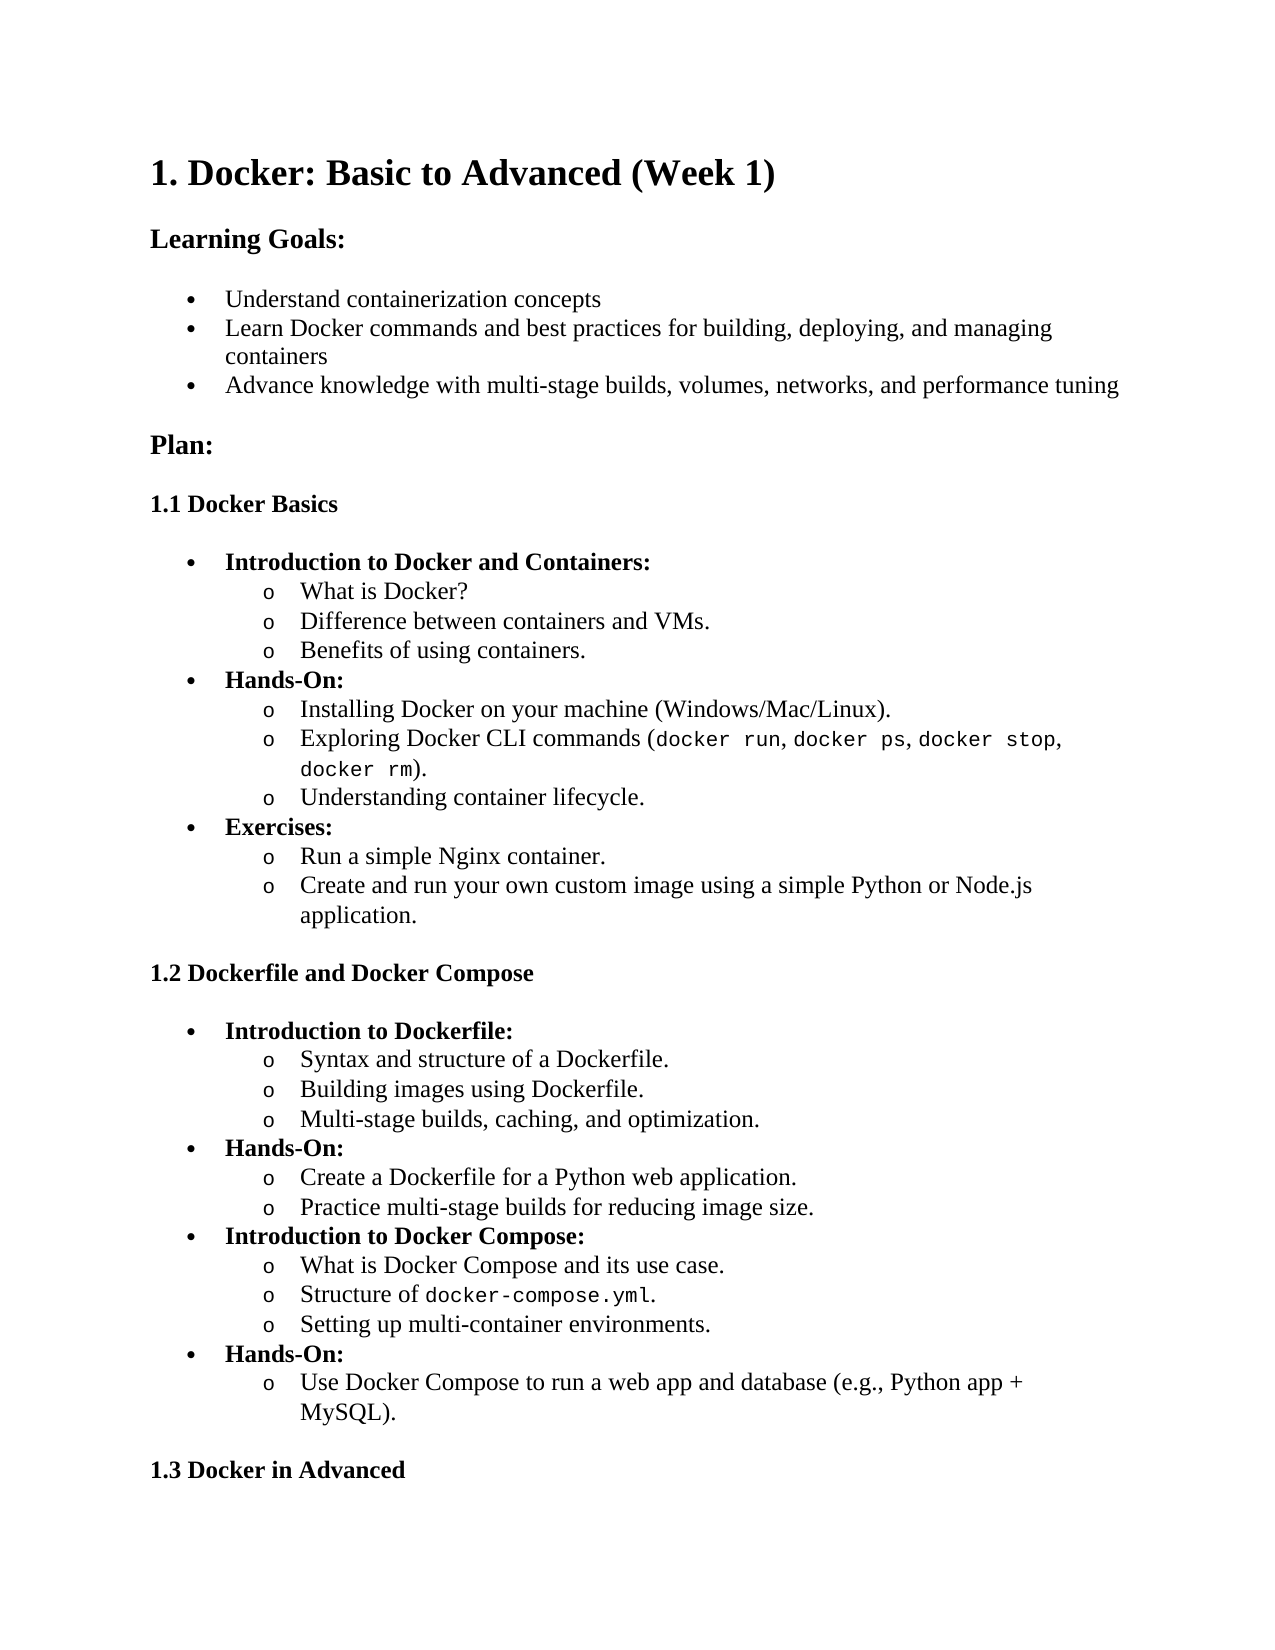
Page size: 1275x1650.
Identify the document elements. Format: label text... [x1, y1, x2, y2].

list Practice multi-stage builds for reducing image size. [262, 1192, 1125, 1221]
list Introduction to Dockerfile: [187, 1016, 1125, 1044]
list Create and run your own custom image using a simple Python or Node.js application. [262, 870, 1125, 929]
list Learn Docker commands and best practices for building, deploying, and managing containers [187, 313, 1125, 370]
list Hands-On: [187, 1339, 1125, 1367]
list Benefits of using containers. [262, 635, 1125, 665]
list Advance knowledge with multi-stage builds, volumes, networks, and performance tuning [187, 370, 1125, 399]
text Learning Goals: [150, 222, 1125, 255]
list Hands-On: [187, 1133, 1125, 1162]
list Create a Dockerfile for a Python web application. [262, 1162, 1125, 1192]
list Exercises: [187, 812, 1125, 841]
text Plan: [150, 428, 1125, 460]
list Understanding container lifecycle. [262, 782, 1125, 812]
list Exploring Docker CLI commands (docker run, docker ps, docker stop, docker rm). [262, 723, 1125, 782]
list Hands-On: [187, 665, 1125, 694]
list Introduction to Docker Compose: [187, 1221, 1125, 1250]
list What is Docker? [262, 576, 1125, 606]
text 1.3 Docker in Advanced [150, 1455, 1125, 1484]
list What is Docker Compose and its use case. [262, 1250, 1125, 1279]
text 1. Docker: Basic to Advanced (Week 1) [150, 150, 1125, 193]
list Introduction to Docker and Containers: [187, 547, 1125, 576]
list Structure of docker-compose.yml. [262, 1279, 1125, 1309]
list Understand containerization concepts [187, 284, 1125, 313]
list Building images using Dockerfile. [262, 1074, 1125, 1104]
list Multi-stage builds, caching, and optimization. [262, 1104, 1125, 1133]
list Installing Docker on your machine (Windows/Mac/Linux). [262, 694, 1125, 723]
text 1.1 Docker Basics [150, 489, 1125, 518]
list Syntax and structure of a Dockerfile. [262, 1044, 1125, 1074]
list Difference between containers and VMs. [262, 606, 1125, 635]
list Setting up multi-container environments. [262, 1309, 1125, 1339]
list Use Docker Compose to run a web app and database (e.g., Python app + MySQL). [262, 1367, 1125, 1426]
text 1.2 Dockerfile and Docker Compose [150, 958, 1125, 987]
list Run a simple Nginx container. [262, 841, 1125, 870]
